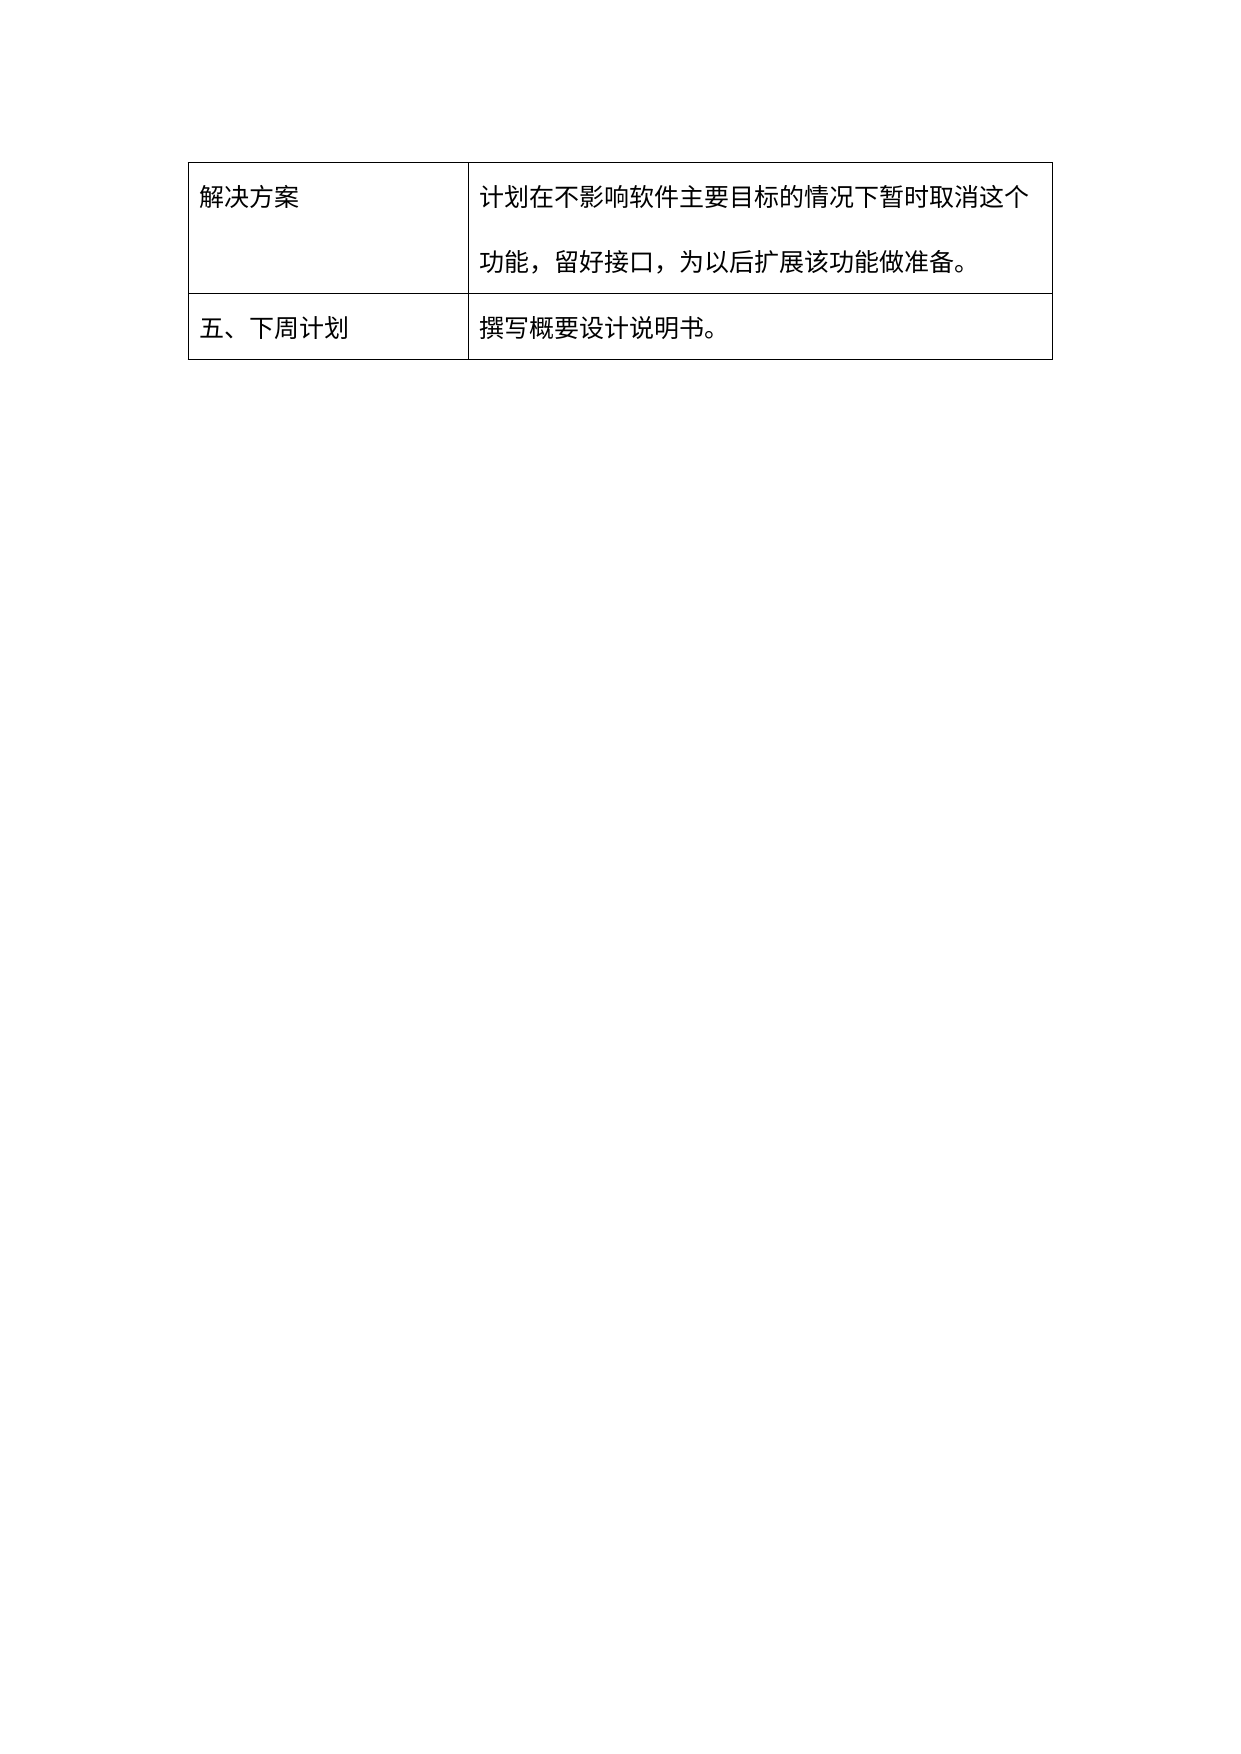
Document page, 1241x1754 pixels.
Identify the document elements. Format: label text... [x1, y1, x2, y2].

table_cell 五、下周计划 [189, 294, 468, 359]
table_cell 计划在不影响软件主要目标的情况下暂时取消这个功能，留好接口，为以后扩展该功能做准备。 [469, 163, 1052, 293]
table_cell 撰写概要设计说明书。 [469, 294, 1052, 359]
table_cell 解决方案 [189, 163, 468, 293]
